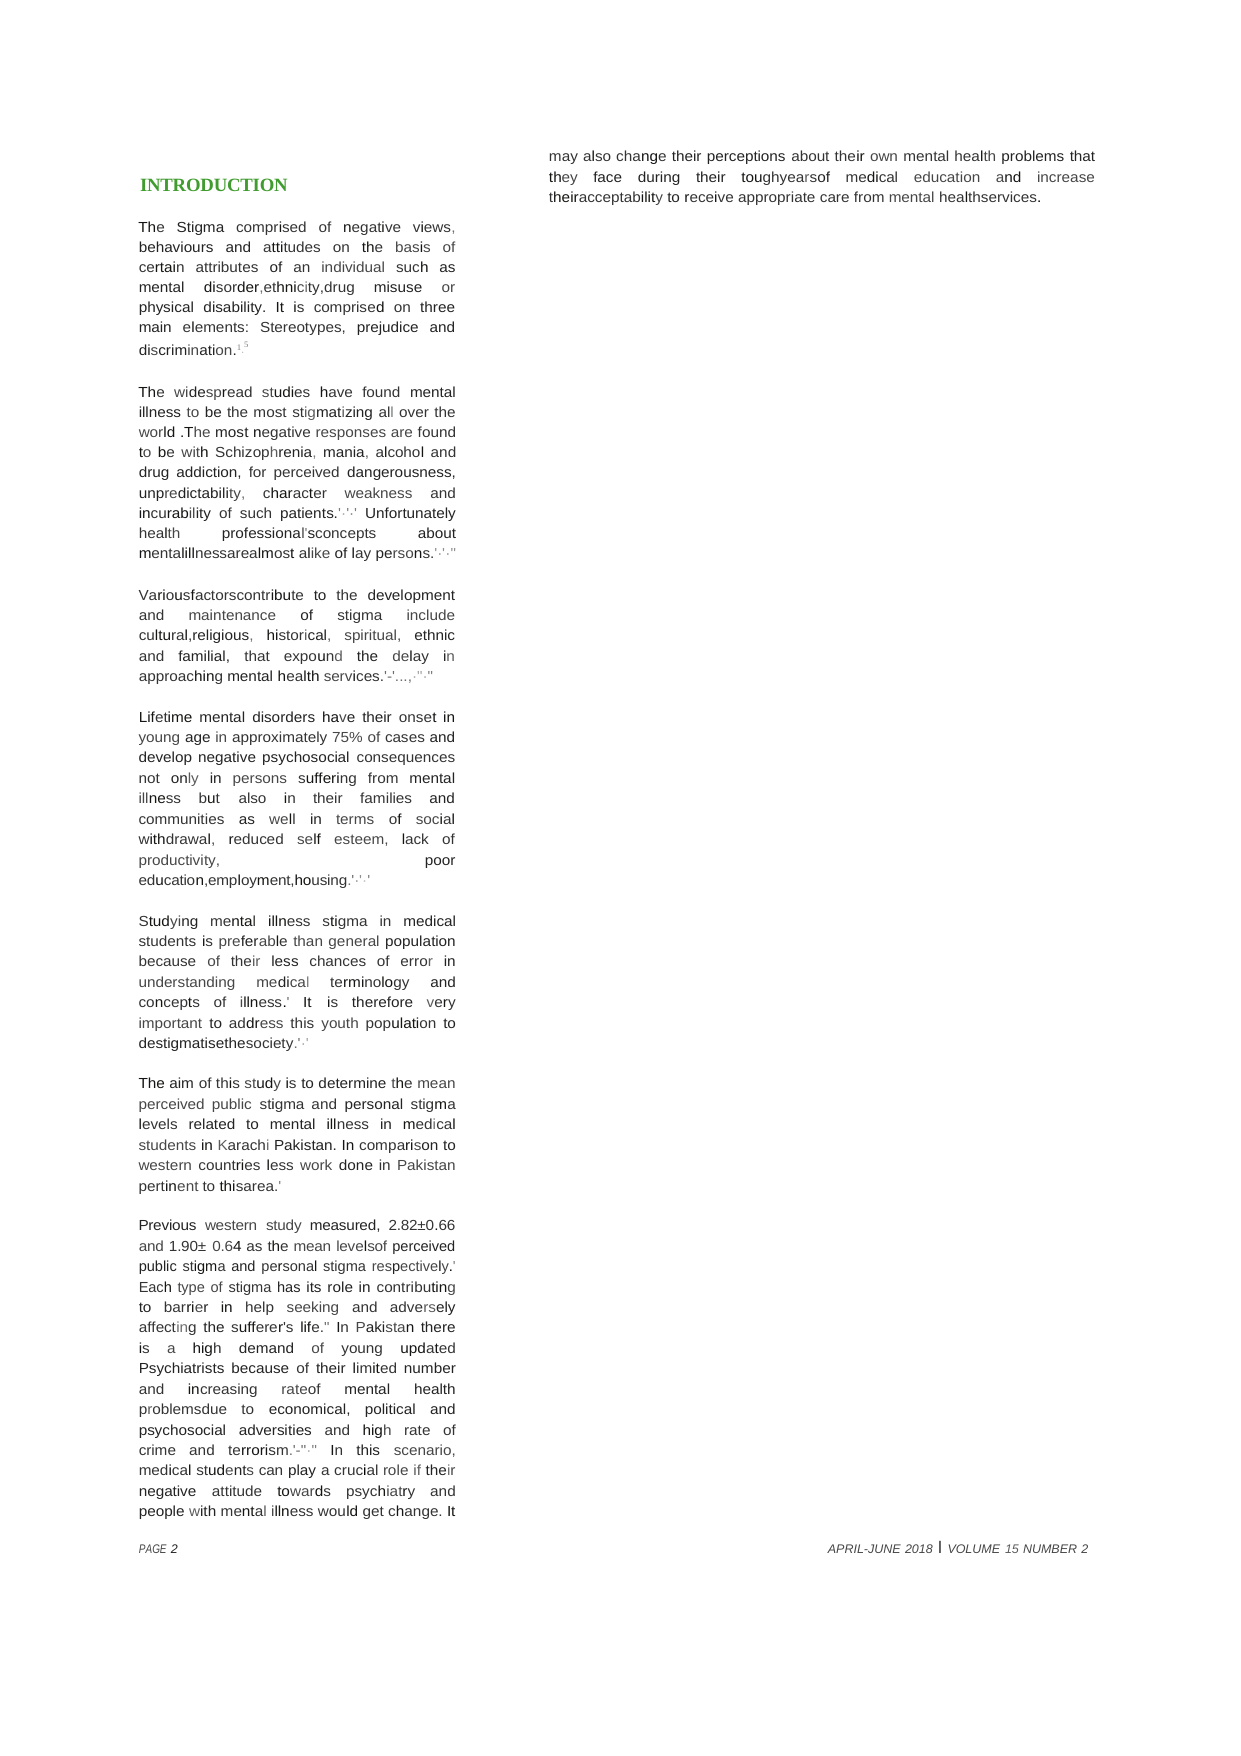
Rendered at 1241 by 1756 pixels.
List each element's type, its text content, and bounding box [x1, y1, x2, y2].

text The aim of this study is to determine the mean perceived public stigma and personal stigma levels related to mental illness in medical students in Karachi Pakistan. In comparison to western countries less work done in Pakistan pertinent to thisarea.' [138, 1075, 456, 1194]
text Studying mental illness stigma in medical students is preferable than general population because of their less chances of error in understanding medical terminology and concepts of illness.' It is therefore very important to address this youth population to destigmatisethesociety.'·' [138, 912, 456, 1052]
text The widespread studies have found mental illness to be the most stigmatizing all over the world .The most negative responses are found to be with Schizophrenia, mania, alcohol and drug addiction, for perceived dangerousness, unpredictability, character weakness and incurability of such patients.'·'·' Unfortunately health professional'sconcepts about mentalillnessarealmost alike of lay persons.'·'·" [138, 383, 456, 562]
text The Stigma comprised of negative views, behaviours and attitudes on the basis of certain attributes of an individual such as mental disorder,ethnicity,drug misuse or physical disability. It is comprised on three main elements: Stereotypes, prejudice and discrimination.1·5 [138, 219, 455, 359]
subtitle INTRODUCTION [140, 174, 478, 196]
text Previous western study measured, 2.82±0.66 and 1.90± 0.64 as the mean levelsof perceived public stigma and personal stigma respectively.' Each type of stigma has its role in contributing to barrier in help seeking and adversely affecting the sufferer's life." In Pakistan there is a high demand of young updated Psychiatrists because of their limited number and increasing rateof mental health problemsdue to economical, political and psychosocial adversities and high rate of crime and terrorism.'-"·" In this scenario, medical students can play a crucial role if their negative attitude towards psychiatry and people with mental illness would get change. It may also change their perceptions about their own mental health problems that they face during their toughyearsof medical education and increase theiracceptability to receive appropriate care from mental healthservices. [138, 1217, 456, 1519]
text Lifetime mental disorders have their onset in young age in approximately 75% of cases and develop negative psychosocial consequences not only in persons suffering from mental illness but also in their families and communities as well in terms of social withdrawal, reduced self esteem, lack of productivity, poor education,employment,housing.'·'·' [138, 708, 455, 888]
text Variousfactorscontribute to the development and maintenance of stigma include cultural,religious, historical, spiritual, ethnic and familial, that expound the delay in approaching mental health services.'-'...,·"·" [138, 587, 455, 684]
